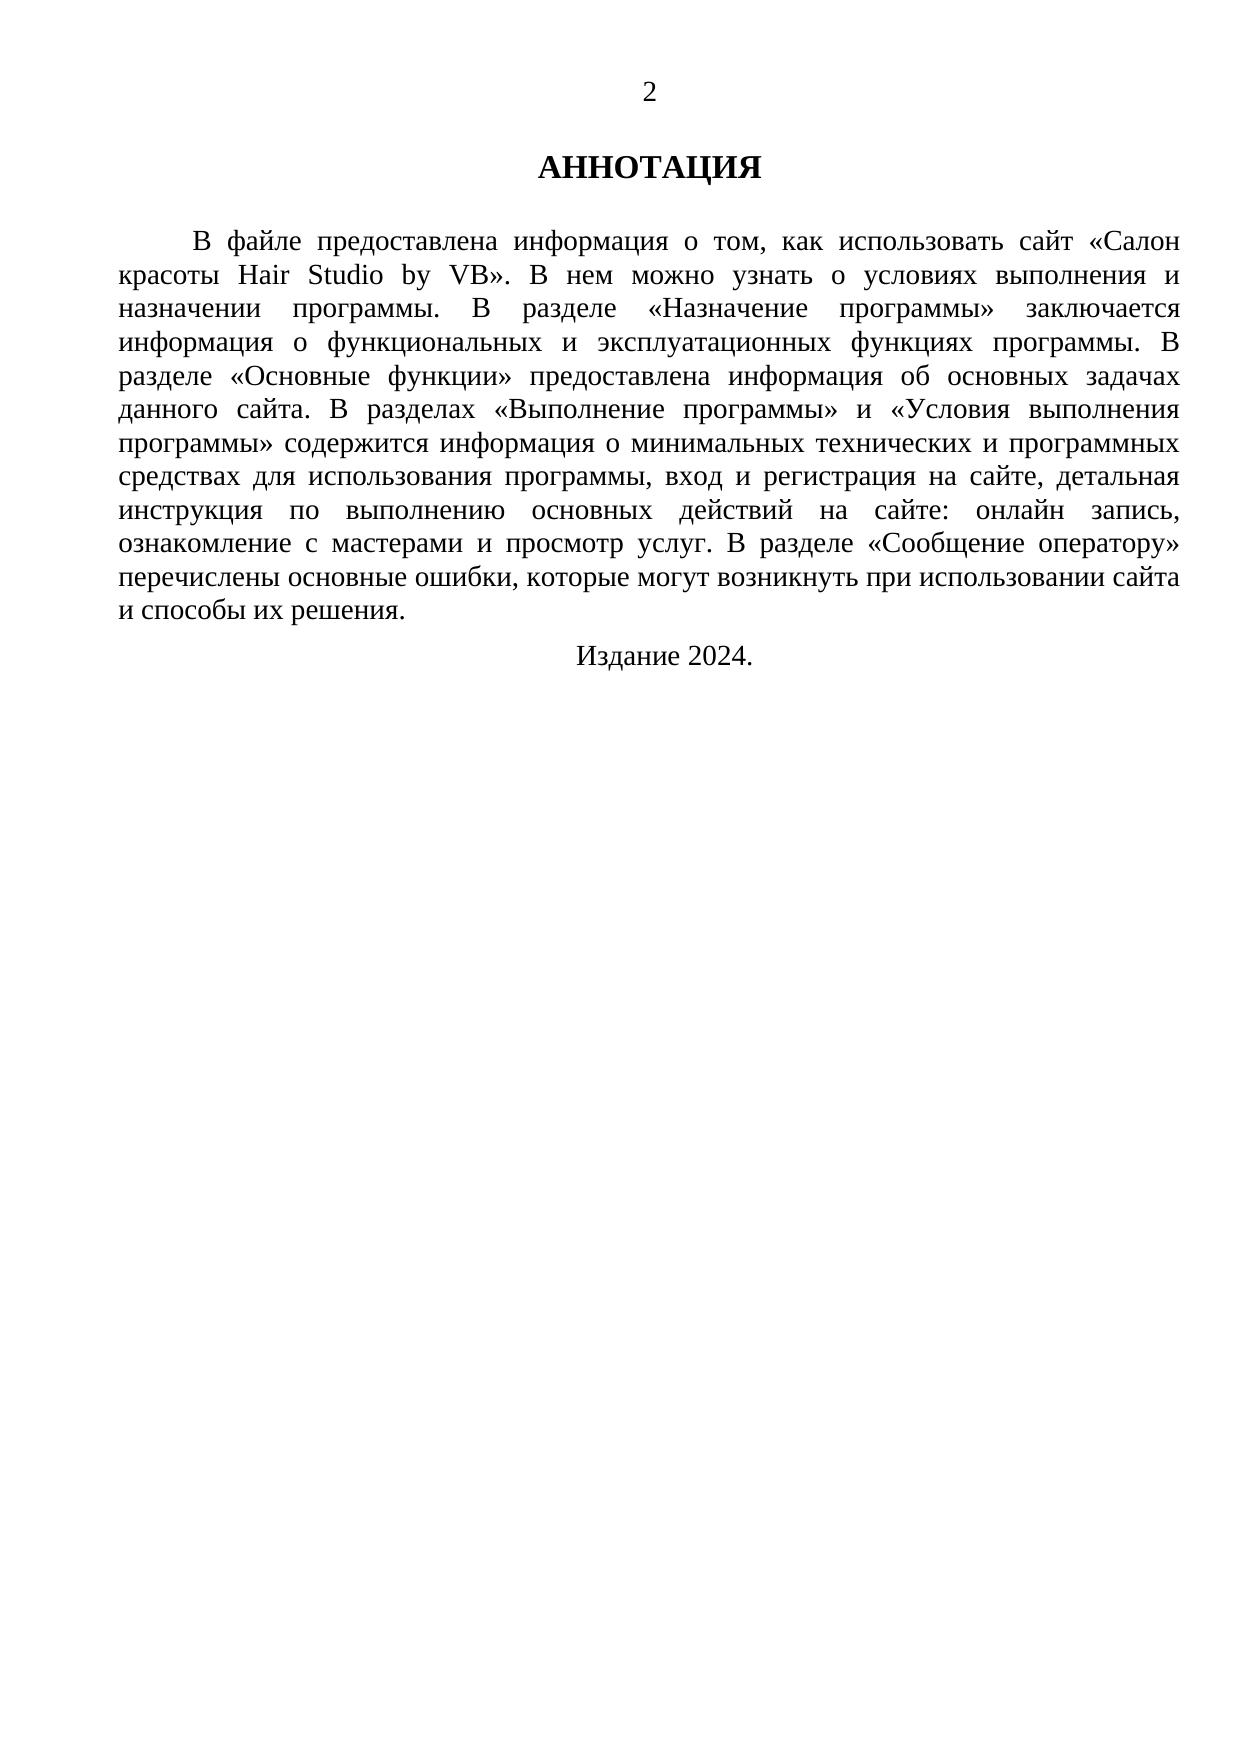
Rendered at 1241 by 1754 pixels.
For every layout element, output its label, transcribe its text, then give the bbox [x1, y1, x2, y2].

text В файле предоставлена информация о том, как использовать сайт «Салон красоты Hair Studio by VB». В нем можно узнать о условиях выполнения и назначении программы. В разделе «Назначение программы» заключается информация о функциональных и эксплуатационных функциях программы. В разделе «Основные функции» предоставлена информация об основных задачах данного сайта. В разделах «Выполнение программы» и «Условия выполнения программы» содержится информация о минимальных технических и программных средствах для использования программы, вход и регистрация на сайте, детальная инструкция по выполнению основных действий на сайте: онлайн запись, ознакомление с мастерами и просмотр услуг. В разделе «Сообщение оператору» перечислены основные ошибки, которые могут возникнуть при использовании сайта и способы их решения. [118, 223, 1181, 626]
text Издание 2024. [118, 638, 1181, 672]
text Аннотация [118, 148, 1181, 186]
